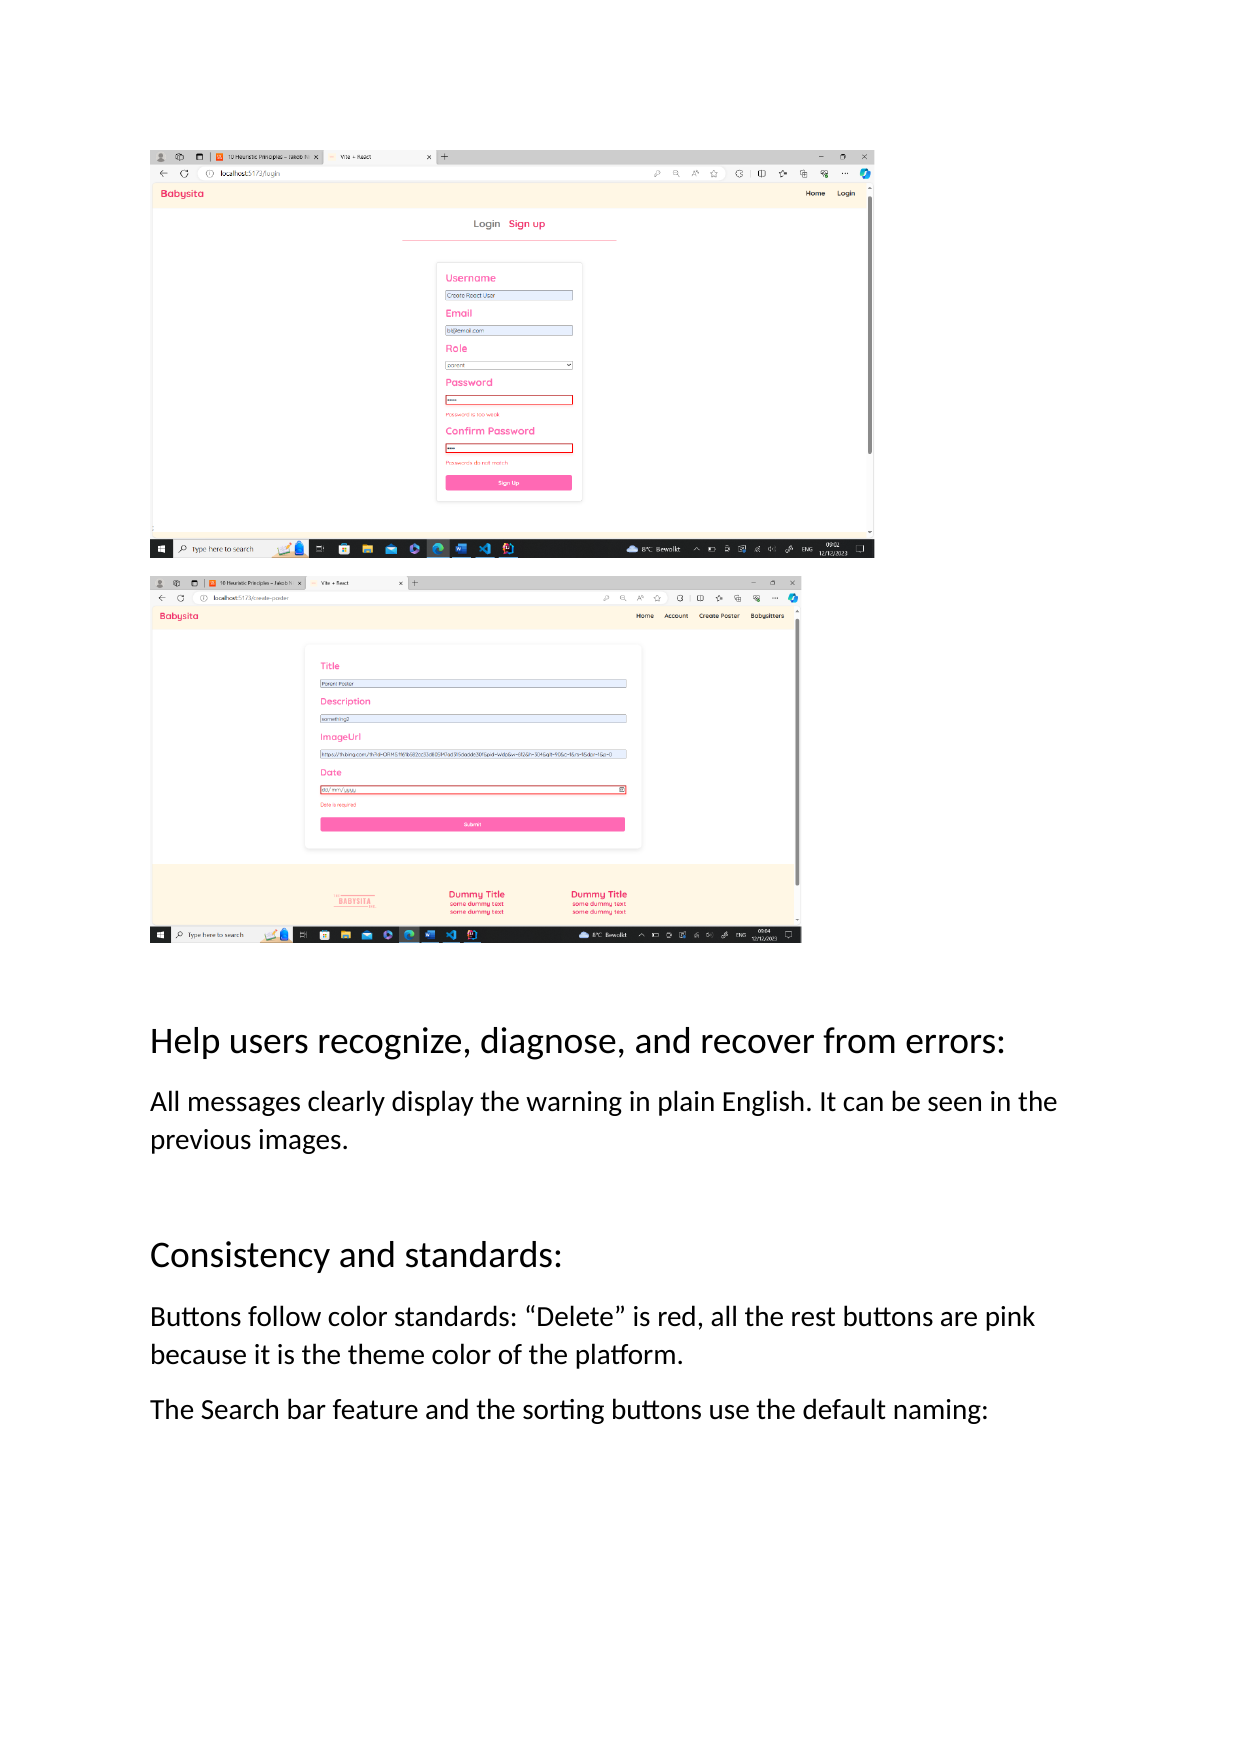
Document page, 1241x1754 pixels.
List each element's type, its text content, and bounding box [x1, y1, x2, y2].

text All messages clearly display the warning in plain English. It can be seen in the previous images. [150, 1083, 1090, 1157]
text The Search bar feature and the sorting buttons use the default naming: [150, 1391, 1090, 1427]
text Consistency and standards: [150, 1231, 1090, 1277]
text Buttons follow color standards: “Delete” is red, all the rest buttons are pink because it is the theme color of the platform. [150, 1298, 1090, 1372]
text Help users recognize, diagnose, and recover from errors: [150, 1017, 1090, 1062]
picture [150, 150, 875, 558]
picture [150, 576, 802, 943]
